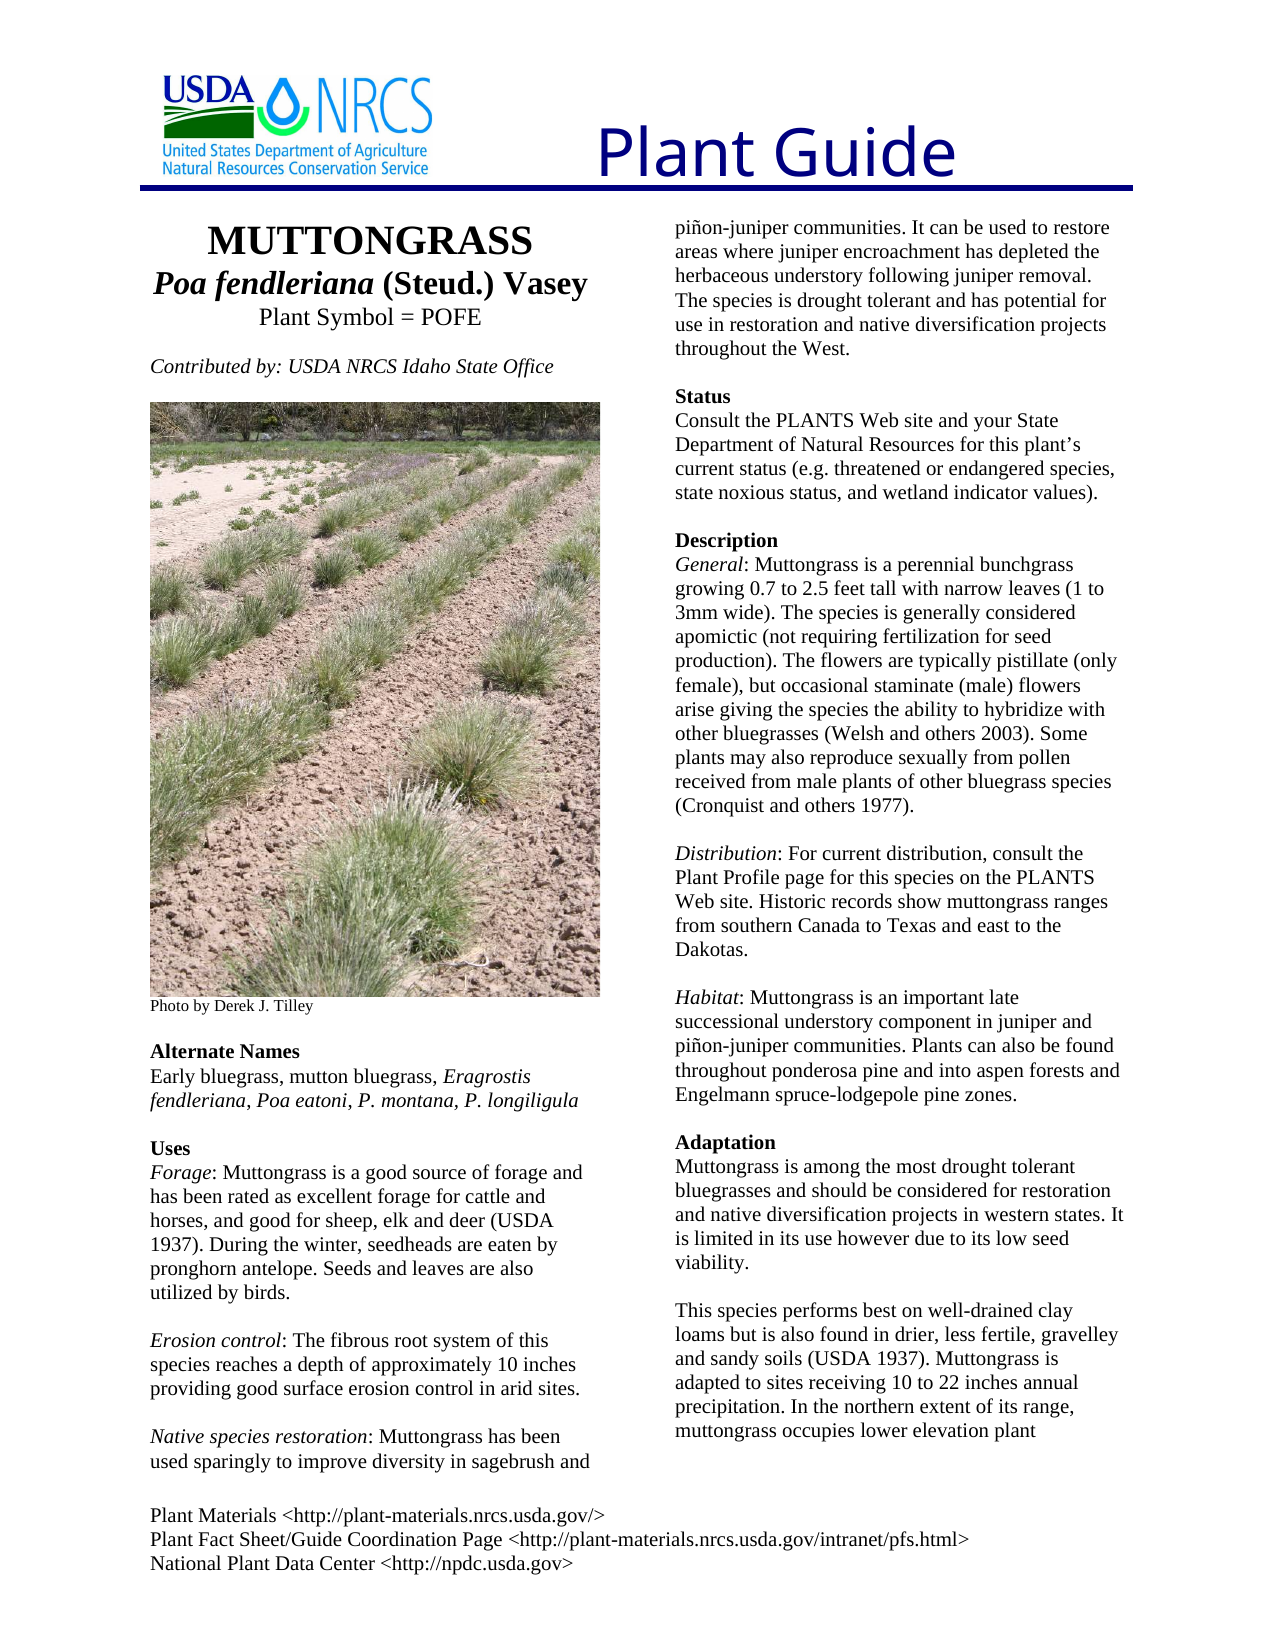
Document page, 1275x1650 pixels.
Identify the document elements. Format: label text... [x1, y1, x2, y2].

text General: Muttongrass is a perennial bunchgrass growing 0.7 to 2.5 feet tall with narrow leaves (1 to 3mm wide). The species is generally considered apomictic (not requiring fertilization for seed production). The flowers are typically pistillate (only female), but occasional staminate (male) flowers arise giving the species the ability to hybridize with other bluegrasses (Welsh and others 2003). Some plants may also reproduce sexually from pollen received from male plants of other bluegrass species (Cronquist and others 1977). [675, 552, 1125, 817]
text Contributed by: Office [150, 354, 600, 378]
text Habitat: Muttongrass is an important late successional understory component in juniper and piñon-juniper communities. Plants can also be found throughout ponderosa pine and into aspen forests and Engelmann spruce-lodgepole pine zones. [675, 985, 1125, 1106]
text Description [675, 528, 1125, 552]
table_cell Poa fendleriana (Steud.) Vasey [141, 263, 600, 302]
picture [150, 402, 600, 997]
text Adaptation [675, 1130, 1125, 1154]
text Muttongrass is among the most drought tolerant bluegrasses and should be considered for restoration and native diversification projects in western states. It is limited in its use however due to its low seed viability. [675, 1154, 1125, 1274]
text Status [675, 384, 1125, 408]
text Uses [150, 1136, 600, 1160]
text Forage: Muttongrass is a good source of forage and has been rated as excellent forage for cattle and horses, and good for sheep, elk and deer (USDA 1937). During the winter, seedheads are eaten by pronghorn antelope. Seeds and leaves are also utilized by birds. [150, 1160, 600, 1304]
text Native species restoration: Muttongrass has been used sparingly to improve diversity in sagebrush and piñon-juniper communities. It can be used to restore areas where juniper encroachment has depleted the herbaceous understory following juniper removal. The species is drought tolerant and has potential for use in restoration and native diversification projects throughout the West. [675, 215, 1125, 360]
picture [162, 75, 433, 177]
text Erosion control: The fibrous root system of this species reaches a depth of approximately 10 inches providing good surface erosion control in arid sites. [150, 1328, 600, 1400]
text Early bluegrass, mutton bluegrass, Eragrostis fendleriana, Poa eatoni, P. , P. longiligula [150, 1063, 600, 1112]
text Photo by Derek J. Tilley [150, 997, 600, 1015]
text Consult the PLANTS Web site and your State Department of Natural Resources for this plant’s current status (e.g. threatened or endangered species, state noxious status, and wetland indicator values). [675, 408, 1125, 504]
text Alternate Names [150, 1039, 600, 1063]
text Distribution: For current distribution, consult the Plant Profile page for this species on the PLANTS Web site. Historic records show muttongrass ranges from southern to and east to the . [675, 841, 1125, 961]
table_header Muttongrass [141, 215, 600, 263]
table_cell Plant Symbol = POFE [141, 302, 600, 330]
